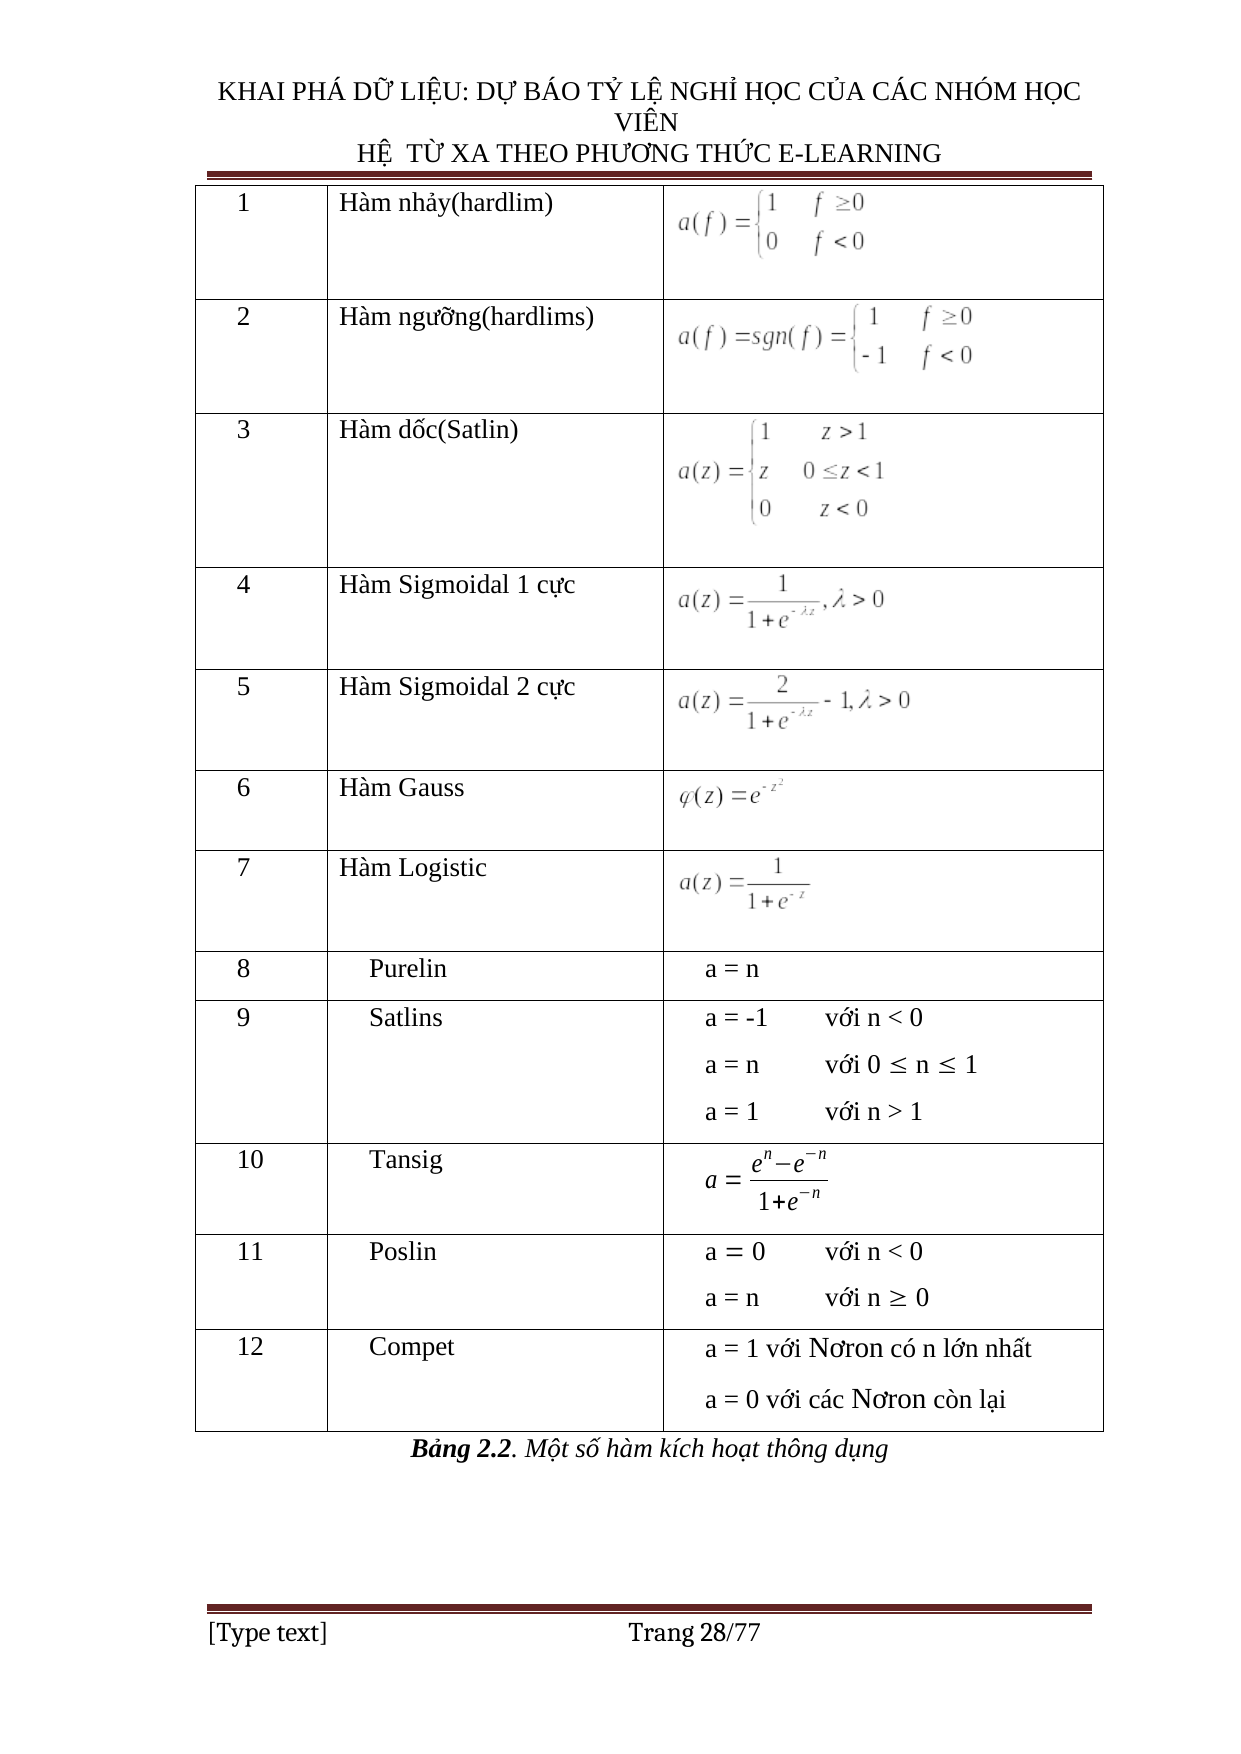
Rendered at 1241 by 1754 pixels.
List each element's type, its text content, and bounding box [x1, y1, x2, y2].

table_cell [664, 300, 1103, 413]
table_cell [196, 771, 327, 850]
table_cell [196, 1235, 327, 1329]
table_cell [196, 851, 327, 951]
table_cell Poslin [328, 1235, 663, 1329]
table_cell Hàm Sigmoidal 2 cực [328, 670, 663, 770]
table_cell [664, 568, 1103, 669]
table_cell [196, 1001, 327, 1142]
table_cell Hàm ngưỡng(hardlims) [328, 300, 663, 413]
table_cell [664, 851, 1103, 951]
table_cell [196, 952, 327, 1000]
table_cell Hàm nhảy(hardlim) [328, 186, 663, 299]
table_cell [196, 568, 327, 669]
table_cell [196, 1144, 327, 1233]
text Bảng 2.2. Một số hàm kích hoạt thông dụng [207, 1432, 1092, 1463]
table_cell Tansig [328, 1144, 663, 1233]
table_cell Satlins [328, 1001, 663, 1142]
table_cell Hàm Logistic [328, 851, 663, 951]
table_cell Hàm dốc(Satlin) [328, 414, 663, 567]
table_cell [196, 670, 327, 770]
table_cell Hàm Gauss [328, 771, 663, 850]
table_cell [664, 414, 1103, 567]
table_cell [664, 670, 1103, 770]
table_cell a = -1 với n < 0 a = n với 0 n 1 a = 1 với n > 1 [664, 1001, 1103, 1142]
table_cell Hàm Sigmoidal 1 cực [328, 568, 663, 669]
table_cell Purelin [328, 952, 663, 1000]
table_cell Compet [328, 1330, 663, 1431]
table_cell [664, 186, 1103, 299]
table_cell [196, 300, 327, 413]
table_cell a = 1 với Nơron có n lớn nhất a = 0 với các Nơron còn lại [664, 1330, 1103, 1431]
table_cell a = n [664, 952, 1103, 1000]
table_cell [196, 186, 327, 299]
table_cell [196, 414, 327, 567]
table_cell [664, 1144, 1103, 1233]
table_cell a 0 với n < 0 a = n với n 0 [664, 1235, 1103, 1329]
table_cell [664, 771, 1103, 850]
table_cell [196, 1330, 327, 1431]
